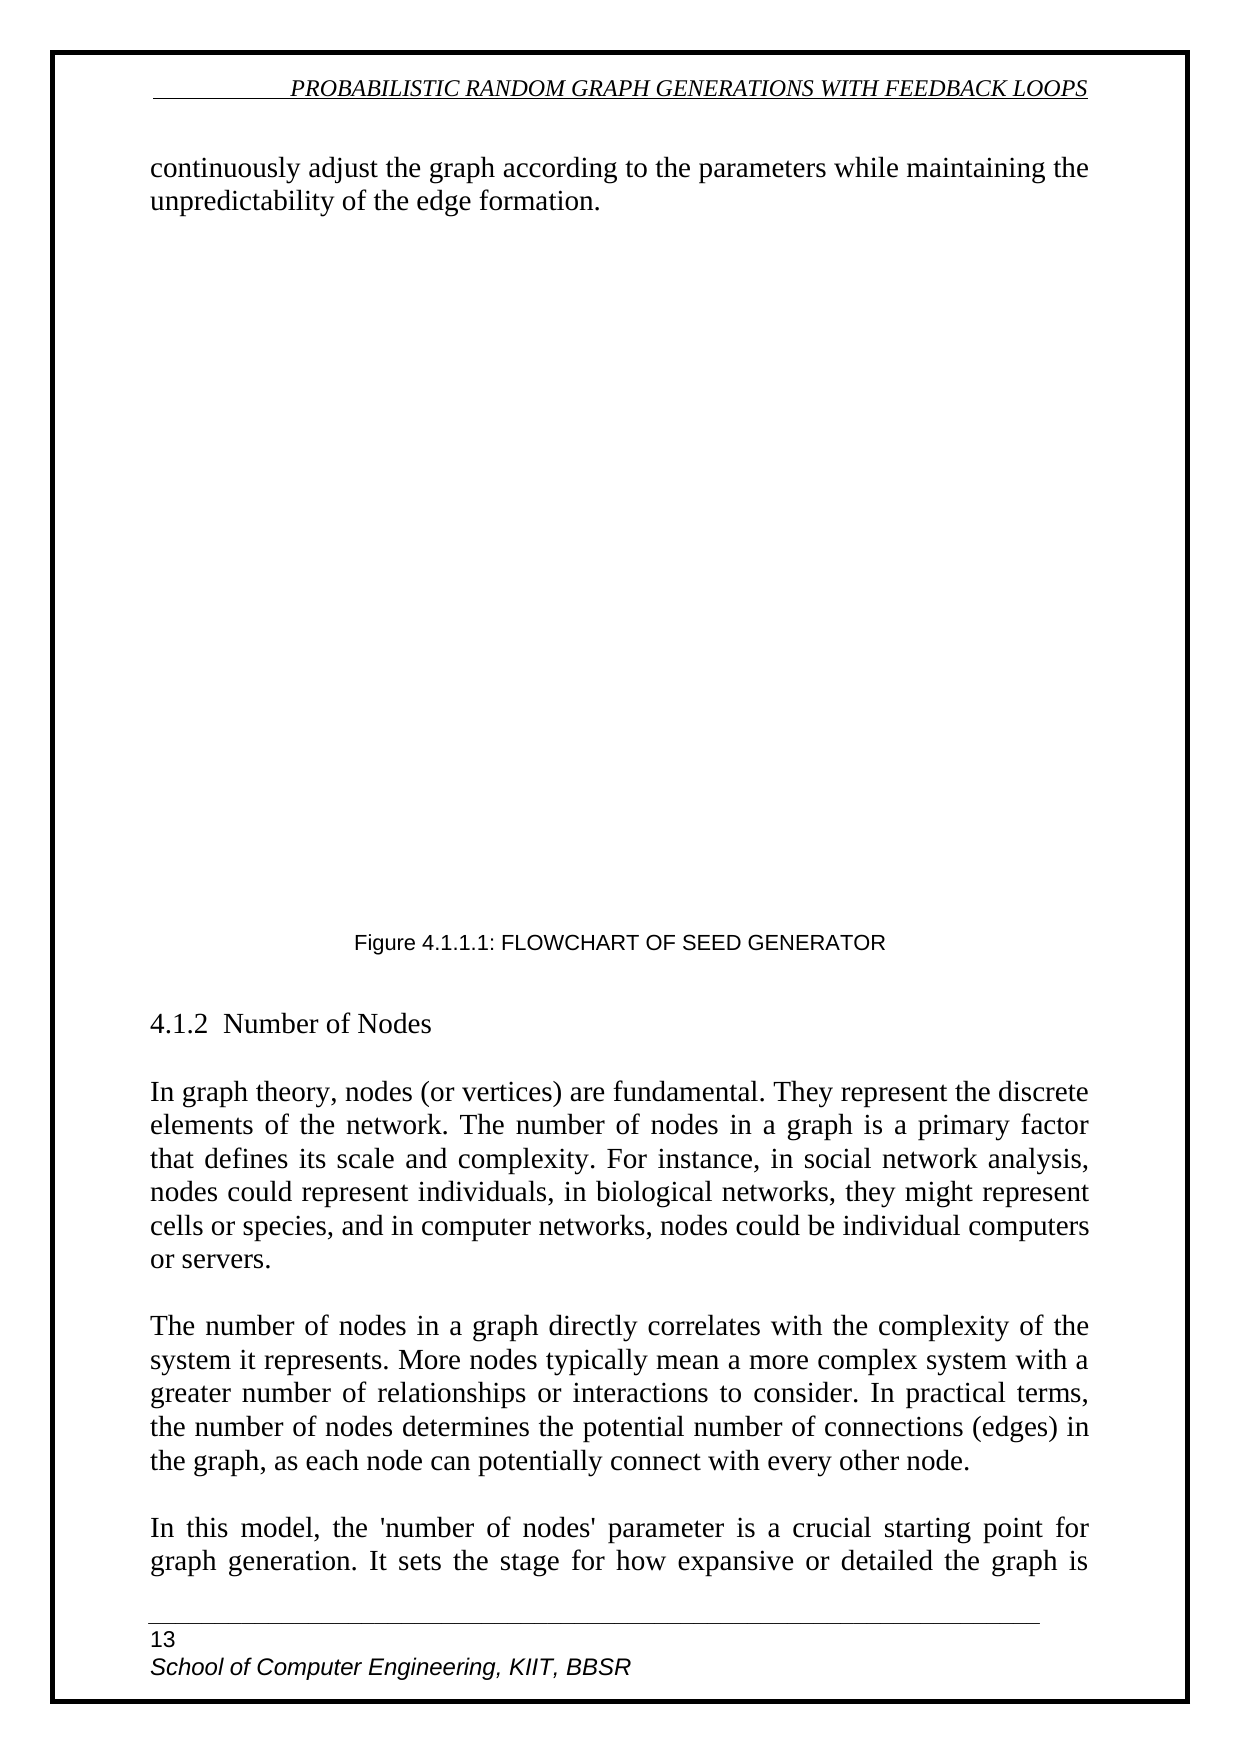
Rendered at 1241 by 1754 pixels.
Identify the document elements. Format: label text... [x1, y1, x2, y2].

text 4.1.2 Number of Nodes [150, 1007, 1090, 1040]
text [150, 1510, 1090, 1577]
text The number of nodes in a graph directly correlates with the complexity of the system it represents. More nodes typically mean a more complex system with a greater number of relationships or interactions to consider. In practical terms, the number of nodes determines the potential number of connections (edges) in the graph, as each node can potentially connect with every other node. [150, 1308, 1090, 1476]
text In graph theory, nodes (or vertices) are fundamental. They represent the discrete elements of the network. The number of nodes in a graph is a primary factor that defines its scale and complexity. For instance, in social network analysis, nodes could represent individuals, in biological networks, they might represent cells or species, and in computer networks, nodes could be individual computers or servers. [150, 1074, 1090, 1275]
text Figure 4.1.1.1: FLOWCHART OF SEED GENERATOR [150, 897, 1090, 982]
